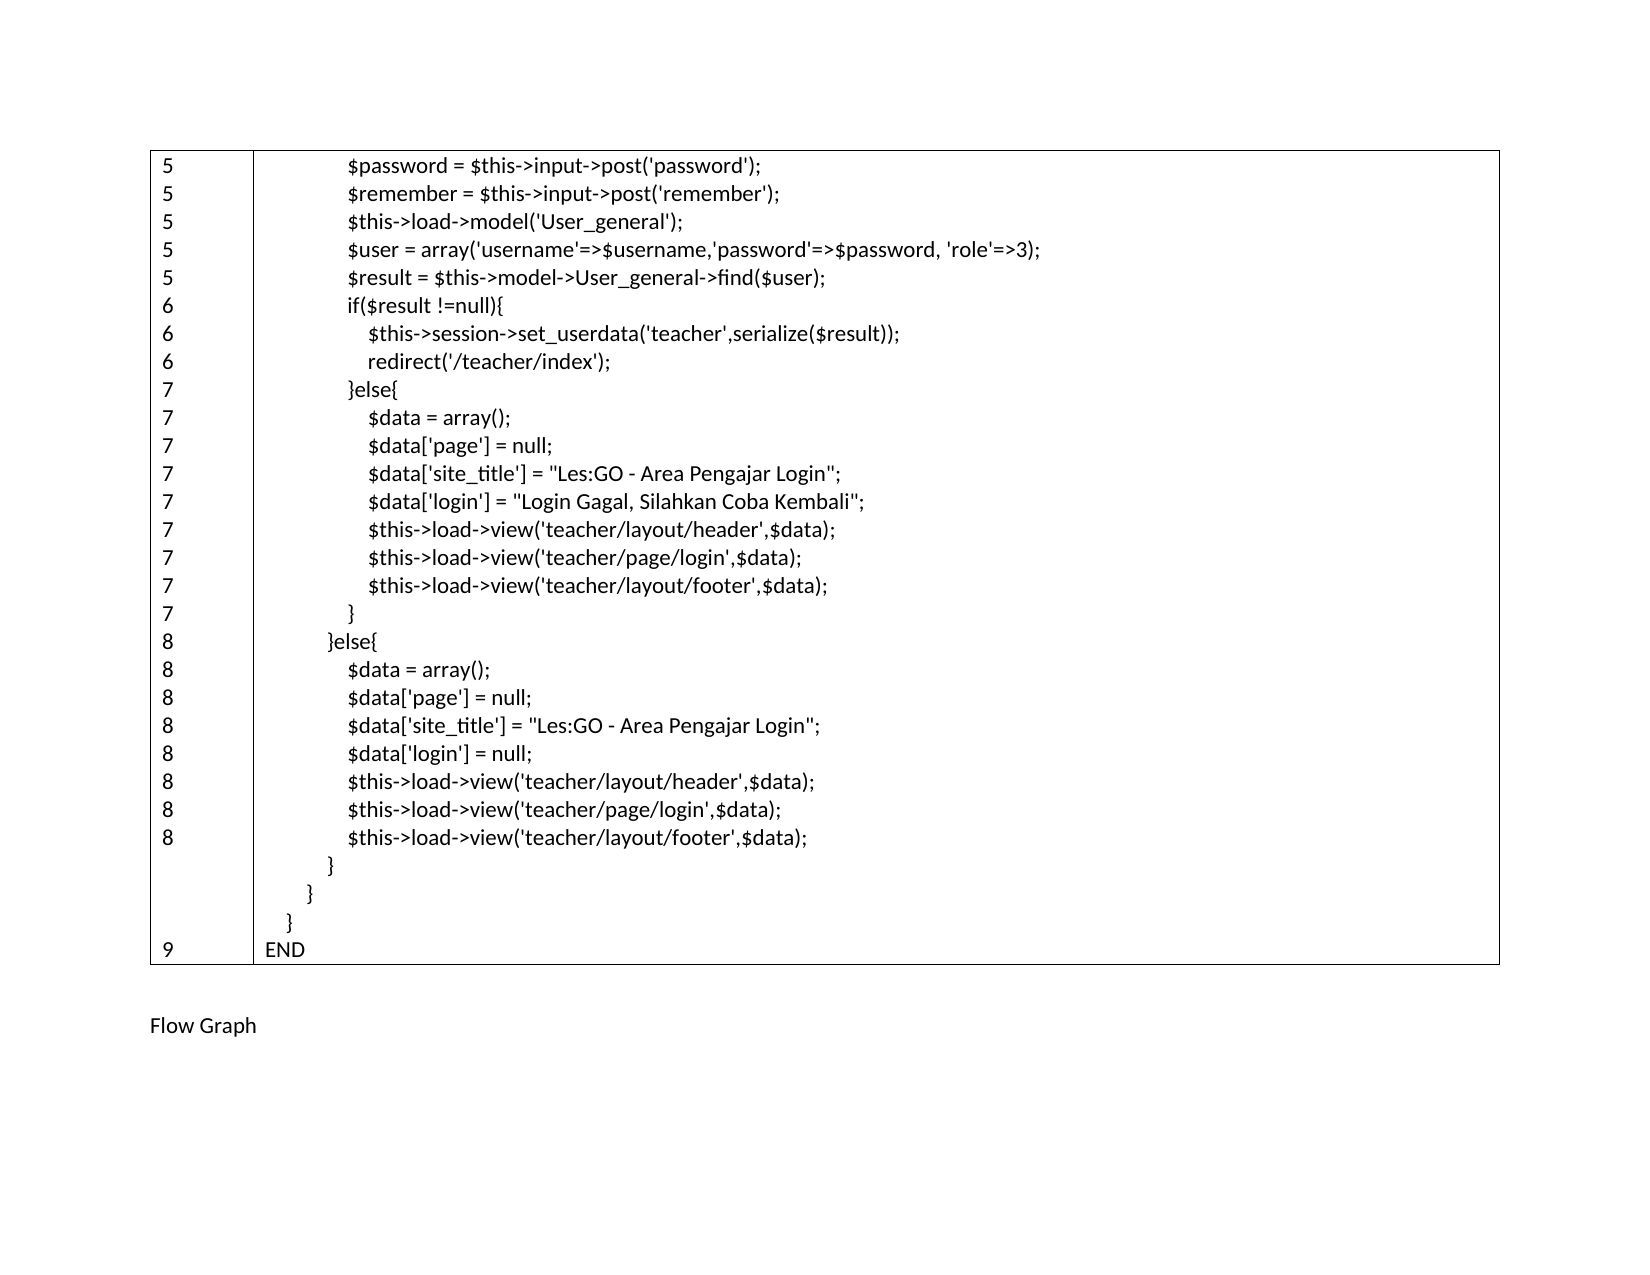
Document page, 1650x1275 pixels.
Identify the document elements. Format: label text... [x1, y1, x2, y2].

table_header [254, 151, 1499, 964]
text Flow Graph [150, 1012, 1500, 1039]
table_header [151, 151, 253, 964]
